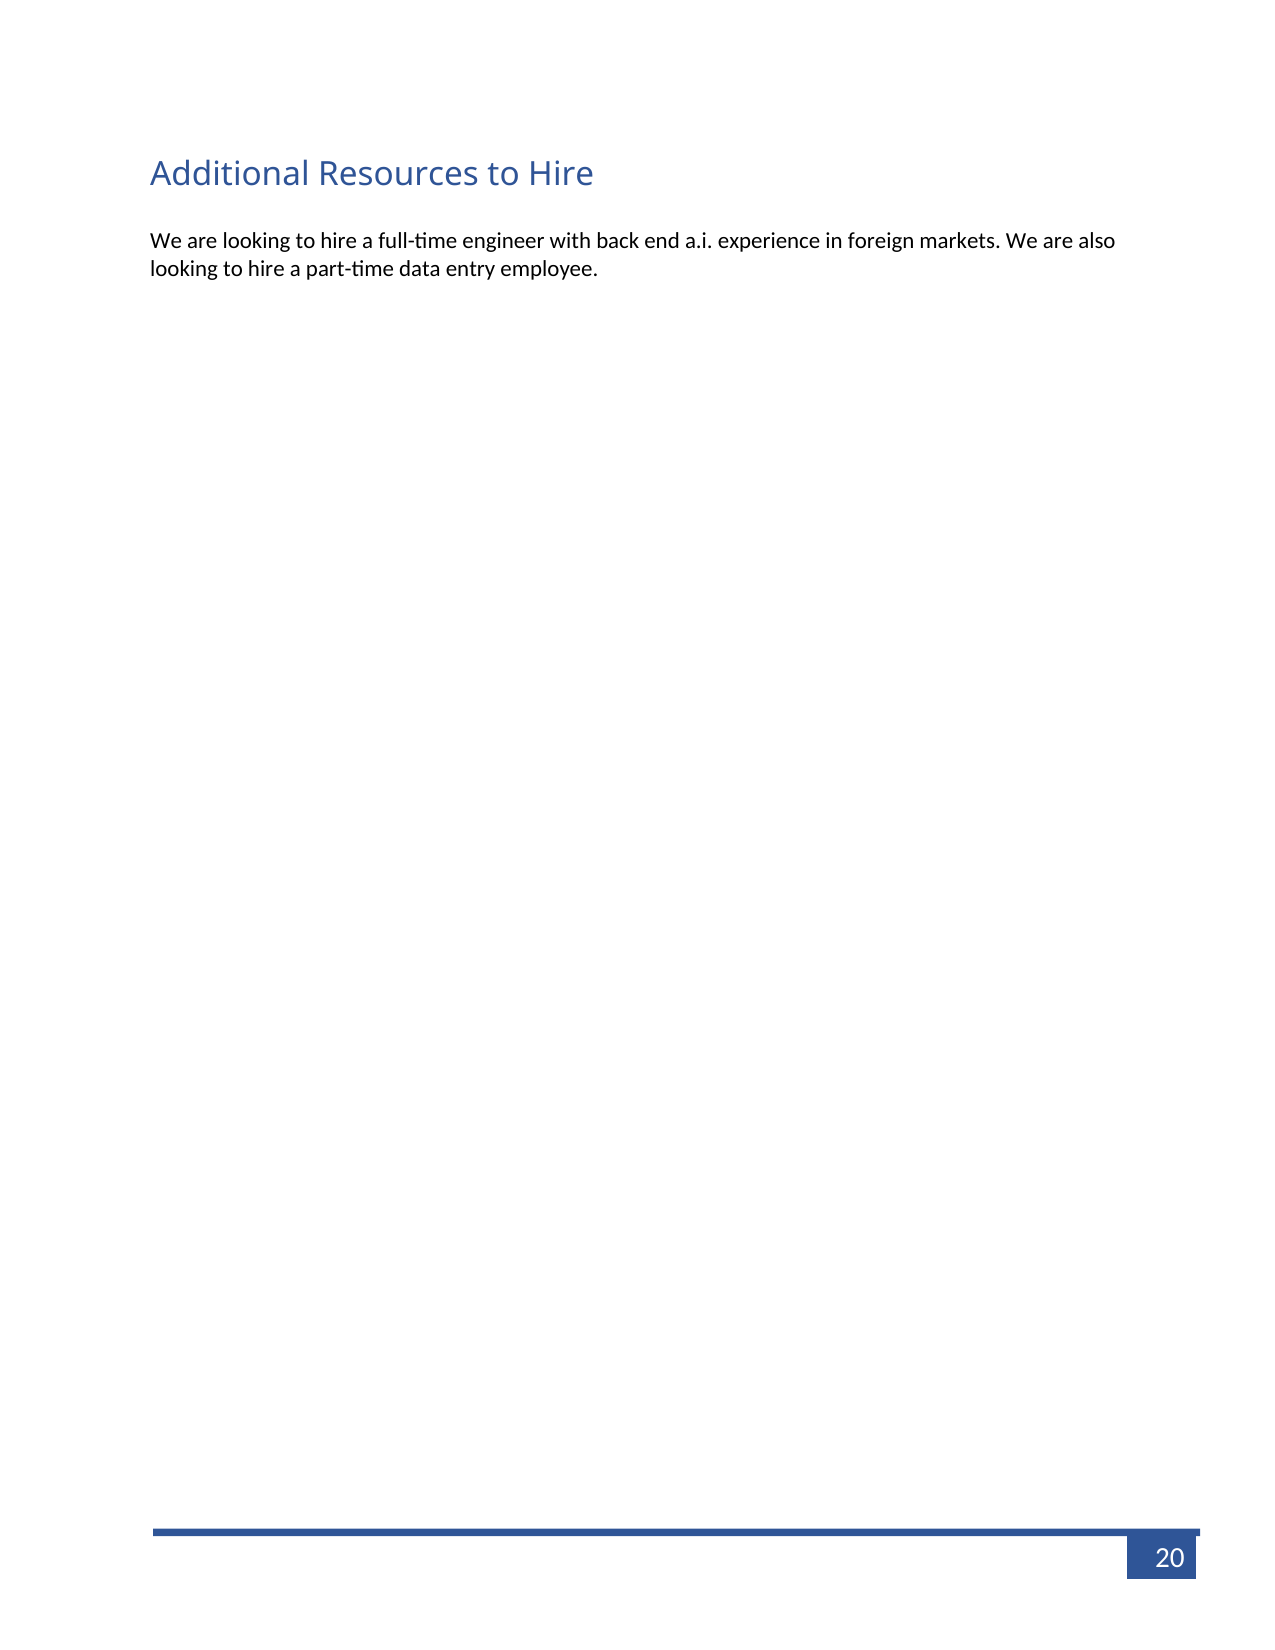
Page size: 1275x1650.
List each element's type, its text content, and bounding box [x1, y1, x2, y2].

text We are looking to hire a full-time engineer with back end a.i. experience in foreign markets. We are also looking to hire a part-time data entry employee. [150, 226, 1125, 282]
subtitle Additional Resources to Hire [150, 150, 1125, 195]
